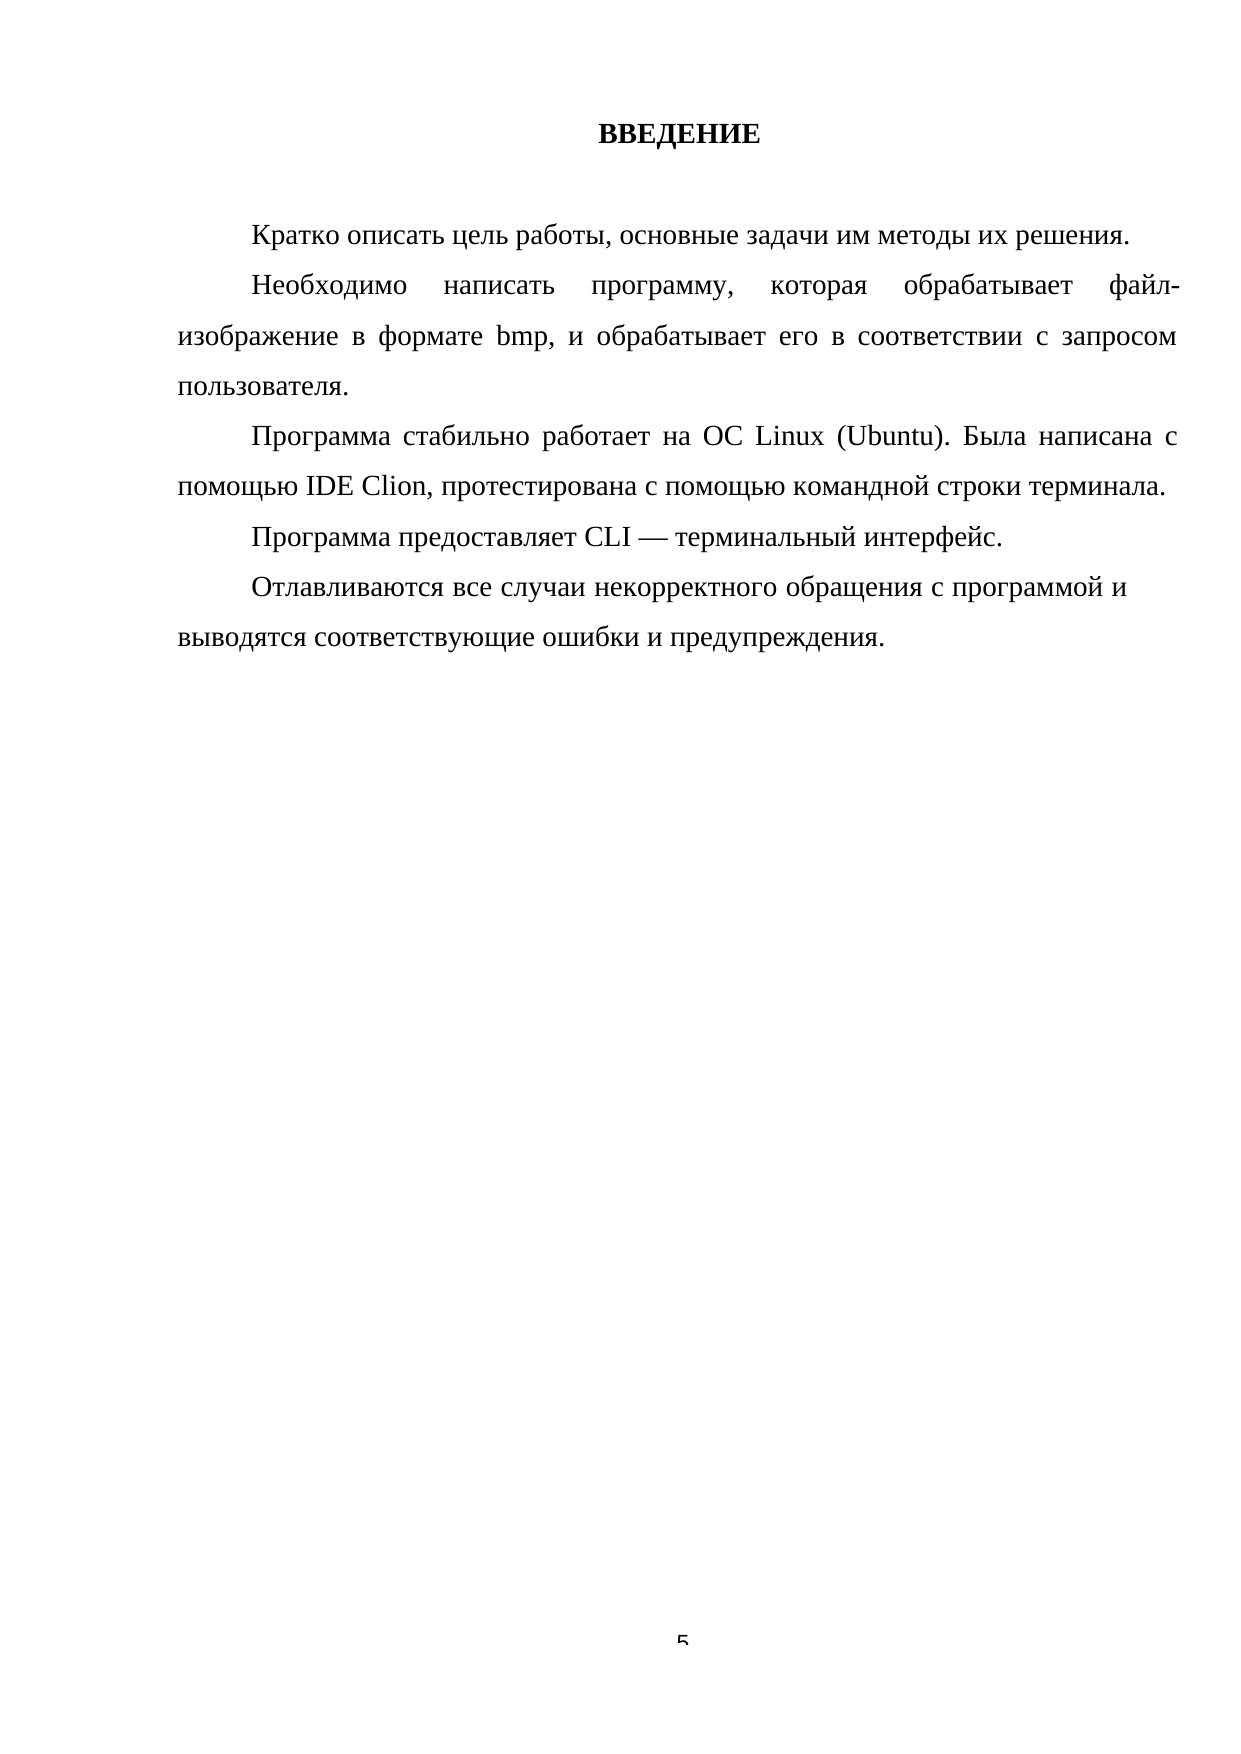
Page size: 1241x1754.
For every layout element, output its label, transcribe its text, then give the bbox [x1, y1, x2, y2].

subtitle ВВЕДЕНИЕ [258, 116, 1100, 150]
text Отлавливаются все случаи некорректного обращения с программой и выводятся соответствующие ошибки и предупреждения. [177, 569, 1207, 653]
text Программа стабильно работает на ОС Linux (Ubuntu). Была написана с помощью IDE Clion, протестирована с помощью командной строки терминала. [177, 418, 1207, 502]
text Кратко описать цель работы, основные задачи им методы их решения. Необходимо написать программу, которая обрабатывает файл- [251, 217, 1181, 301]
text изображение в формате bmp, и обрабатывает его в соответствии с запросом пользователя. [177, 318, 1207, 401]
text Программа предоставляет CLI — терминальный интерфейс. [251, 519, 1207, 552]
